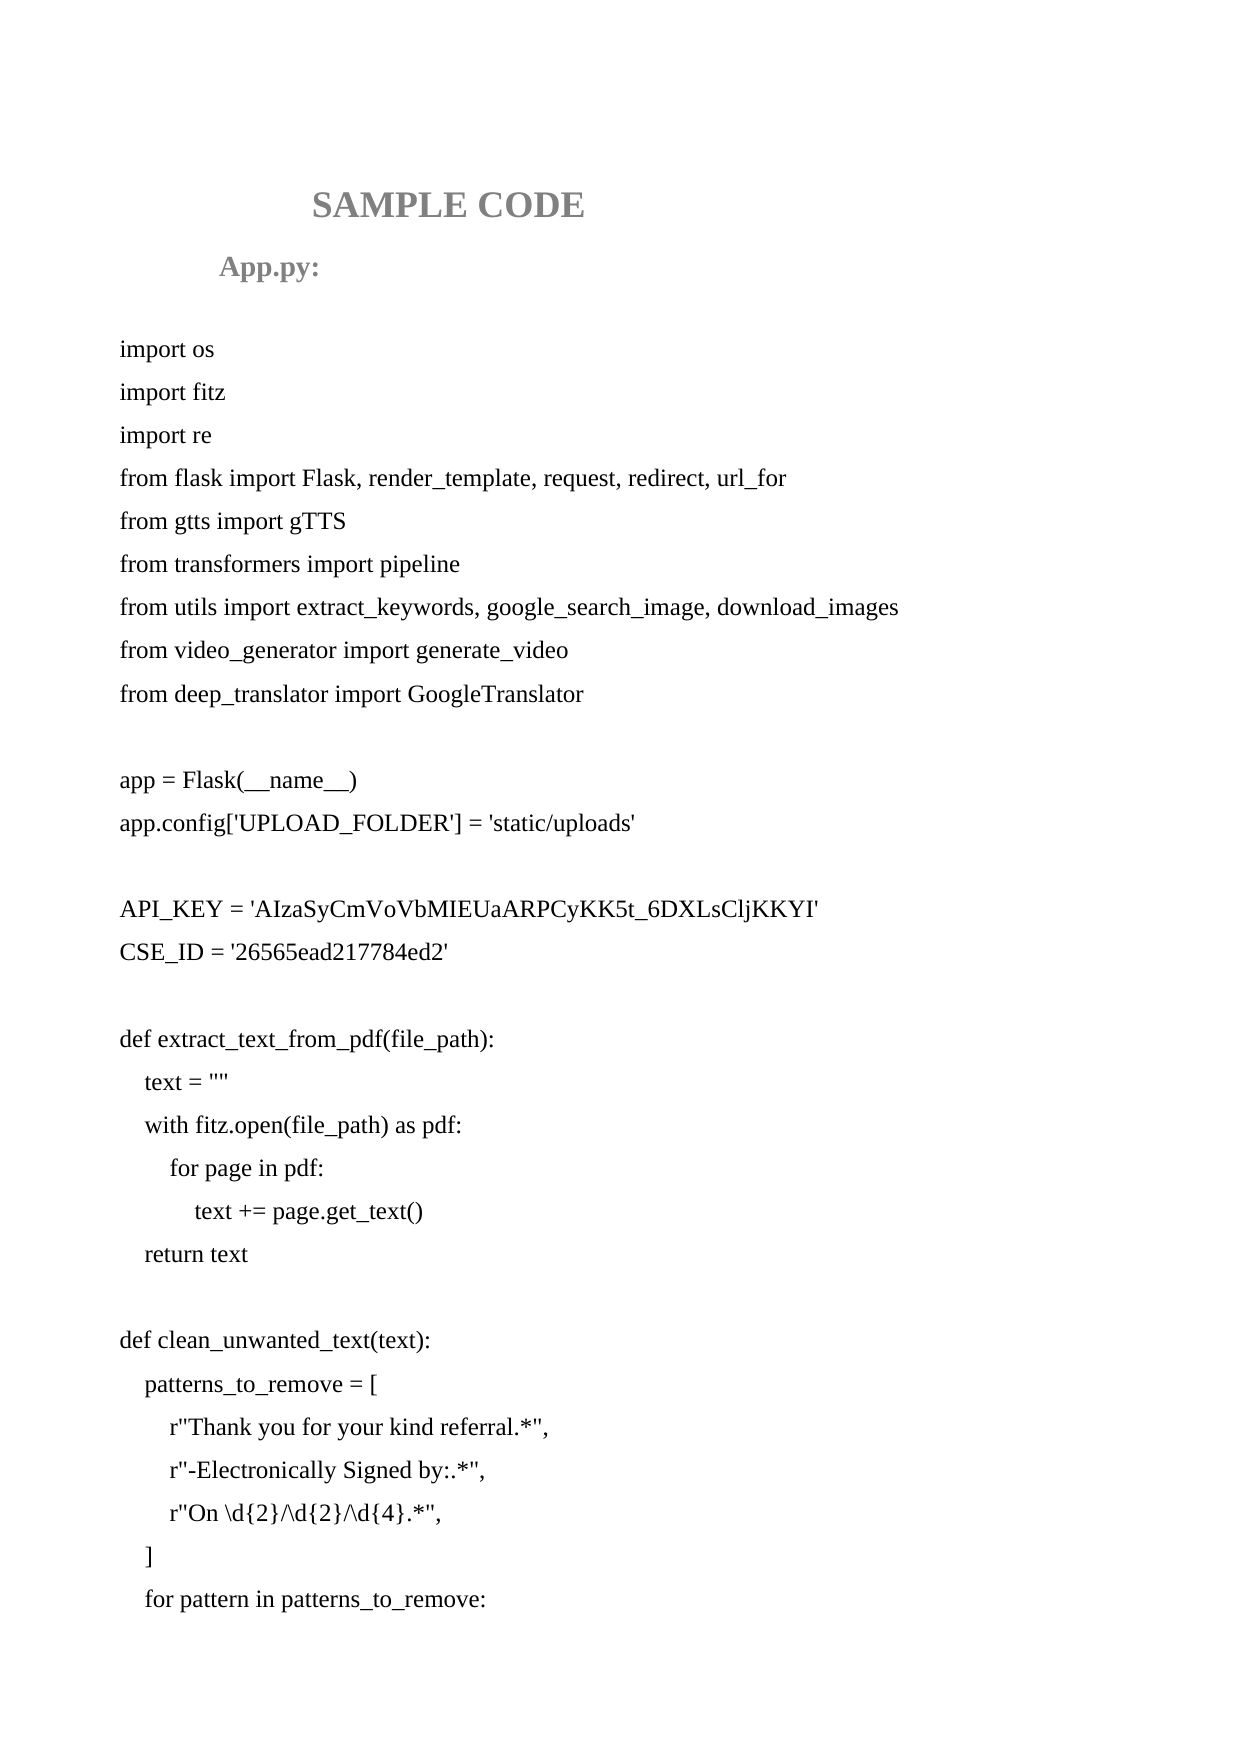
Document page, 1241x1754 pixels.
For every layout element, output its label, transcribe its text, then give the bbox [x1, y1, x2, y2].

text r"Thank you for your kind referral.*", [119, 1412, 1240, 1441]
text app.config['UPLOAD_FOLDER'] = 'static/uploads' [119, 808, 1240, 837]
text ] [119, 1541, 1240, 1570]
text r"-Electronically Signed by:.*", [119, 1455, 1240, 1484]
text def clean_unwanted_text(text): [119, 1326, 1240, 1354]
text from flask import Flask, render_template, request, redirect, url_for [119, 463, 1240, 492]
text patterns_to_remove = [ [119, 1369, 1240, 1397]
text r"On \d{2}/\d{2}/\d{4}.*", [119, 1498, 1240, 1527]
text SAMPLE CODE [190, 182, 1095, 225]
text app = Flask(__name__) [119, 765, 1240, 794]
text from gtts import gTTS [119, 506, 1240, 535]
text with fitz.open(file_path) as pdf: [119, 1110, 1240, 1139]
text def extract_text_from_pdf(file_path): [119, 1024, 1240, 1052]
text App.py: [190, 249, 1095, 283]
text CSE_ID = '26565ead217784ed2' [119, 937, 1240, 966]
text from utils import extract_keywords, google_search_image, download_images [119, 592, 1240, 621]
text from video_generator import generate_video [119, 636, 1240, 664]
text for pattern in patterns_to_remove: [119, 1584, 1240, 1613]
text text += page.get_text() [119, 1196, 1240, 1225]
text from transformers import pipeline [119, 549, 1240, 578]
text import re [119, 420, 1240, 449]
text return text [119, 1239, 1240, 1268]
text for page in pdf: [119, 1153, 1240, 1182]
text import fitz [119, 377, 1240, 406]
text from deep_translator import GoogleTranslator [119, 679, 1240, 707]
text import os [119, 334, 1240, 362]
text text = "" [119, 1067, 1240, 1096]
text API_KEY = 'AIzaSyCmVoVbMIEUaARPCyKK5t_6DXLsCljKKYI' [119, 894, 1240, 923]
